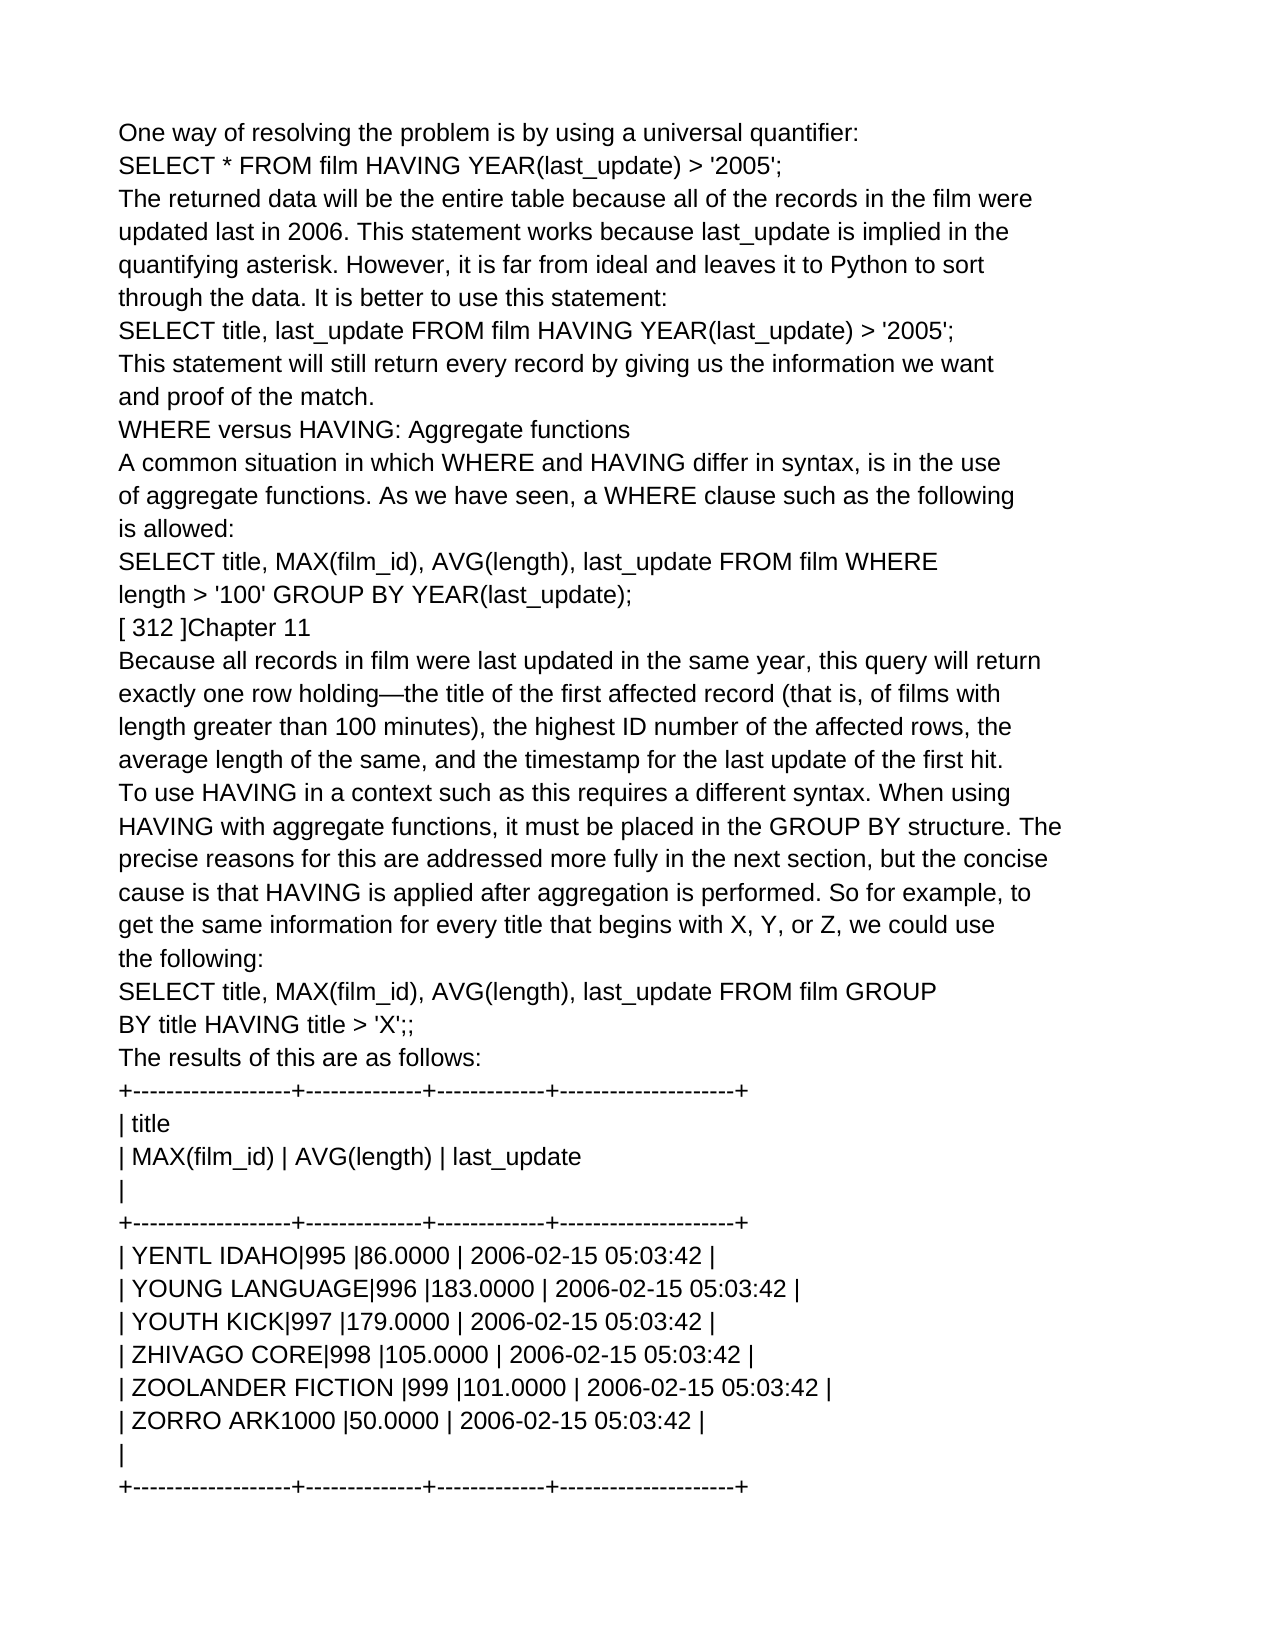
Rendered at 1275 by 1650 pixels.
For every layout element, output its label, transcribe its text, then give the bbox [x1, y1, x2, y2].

text | YENTL IDAHO|995 |86.0000 | 2006-02-15 05:03:42 | [118, 1241, 1157, 1269]
text exactly one row holding—the title of the first affected record (that is, of films with [118, 679, 1157, 708]
text through the data. It is better to use this statement: [118, 283, 1157, 312]
text HAVING with aggregate functions, it must be placed in the GROUP BY structure. The [118, 811, 1157, 840]
text Because all records in film were last updated in the same year, this query will return [118, 646, 1157, 675]
text | MAX(film_id) | AVG(length) | last_update [118, 1142, 1157, 1170]
text cause is that HAVING is applied after aggregation is performed. So for example, to [118, 877, 1157, 906]
text length greater than 100 minutes), the highest ID number of the affected rows, the [118, 712, 1157, 741]
text | title [118, 1109, 1157, 1137]
text WHERE versus HAVING: Aggregate functions [118, 415, 1157, 444]
text | [118, 1439, 1157, 1468]
text | [118, 1175, 1157, 1203]
text length > '100' GROUP BY YEAR(last_update); [118, 580, 1157, 609]
text and proof of the match. [118, 382, 1157, 411]
text SELECT title, MAX(film_id), AVG(length), last_update FROM film GROUP [118, 977, 1157, 1005]
text BY title HAVING title > 'X';; [118, 1009, 1157, 1038]
text SELECT title, last_update FROM film HAVING YEAR(last_update) > '2005'; [118, 316, 1157, 345]
text This statement will still return every record by giving us the information we want [118, 349, 1157, 378]
text | YOUTH KICK|997 |179.0000 | 2006-02-15 05:03:42 | [118, 1307, 1157, 1336]
text The returned data will be the entire table because all of the records in the film were [118, 184, 1157, 213]
text the following: [118, 943, 1157, 972]
text One way of resolving the problem is by using a universal quantifier: [118, 118, 1157, 147]
text is allowed: [118, 514, 1157, 543]
text | ZOOLANDER FICTION |999 |101.0000 | 2006-02-15 05:03:42 | [118, 1373, 1157, 1402]
text of aggregate functions. As we have seen, a WHERE clause such as the following [118, 481, 1157, 510]
text +-------------------+--------------+-------------+---------------------+ [118, 1076, 1157, 1104]
text | ZHIVAGO CORE|998 |105.0000 | 2006-02-15 05:03:42 | [118, 1340, 1157, 1368]
text [ 312 ]Chapter 11 [118, 613, 1157, 642]
text +-------------------+--------------+-------------+---------------------+ [118, 1472, 1157, 1501]
text precise reasons for this are addressed more fully in the next section, but the concise [118, 844, 1157, 873]
text get the same information for every title that begins with X, Y, or Z, we could use [118, 911, 1157, 939]
text | YOUNG LANGUAGE|996 |183.0000 | 2006-02-15 05:03:42 | [118, 1274, 1157, 1302]
text average length of the same, and the timestamp for the last update of the first hit. [118, 745, 1157, 774]
text SELECT title, MAX(film_id), AVG(length), last_update FROM film WHERE [118, 547, 1157, 576]
text SELECT * FROM film HAVING YEAR(last_update) > '2005'; [118, 151, 1157, 180]
text quantifying asterisk. However, it is far from ideal and leaves it to Python to sort [118, 250, 1157, 279]
text To use HAVING in a context such as this requires a different syntax. When using [118, 778, 1157, 807]
text | ZORRO ARK1000 |50.0000 | 2006-02-15 05:03:42 | [118, 1406, 1157, 1434]
text The results of this are as follows: [118, 1043, 1157, 1071]
text updated last in 2006. This statement works because last_update is implied in the [118, 217, 1157, 246]
text +-------------------+--------------+-------------+---------------------+ [118, 1208, 1157, 1236]
text A common situation in which WHERE and HAVING differ in syntax, is in the use [118, 448, 1157, 477]
